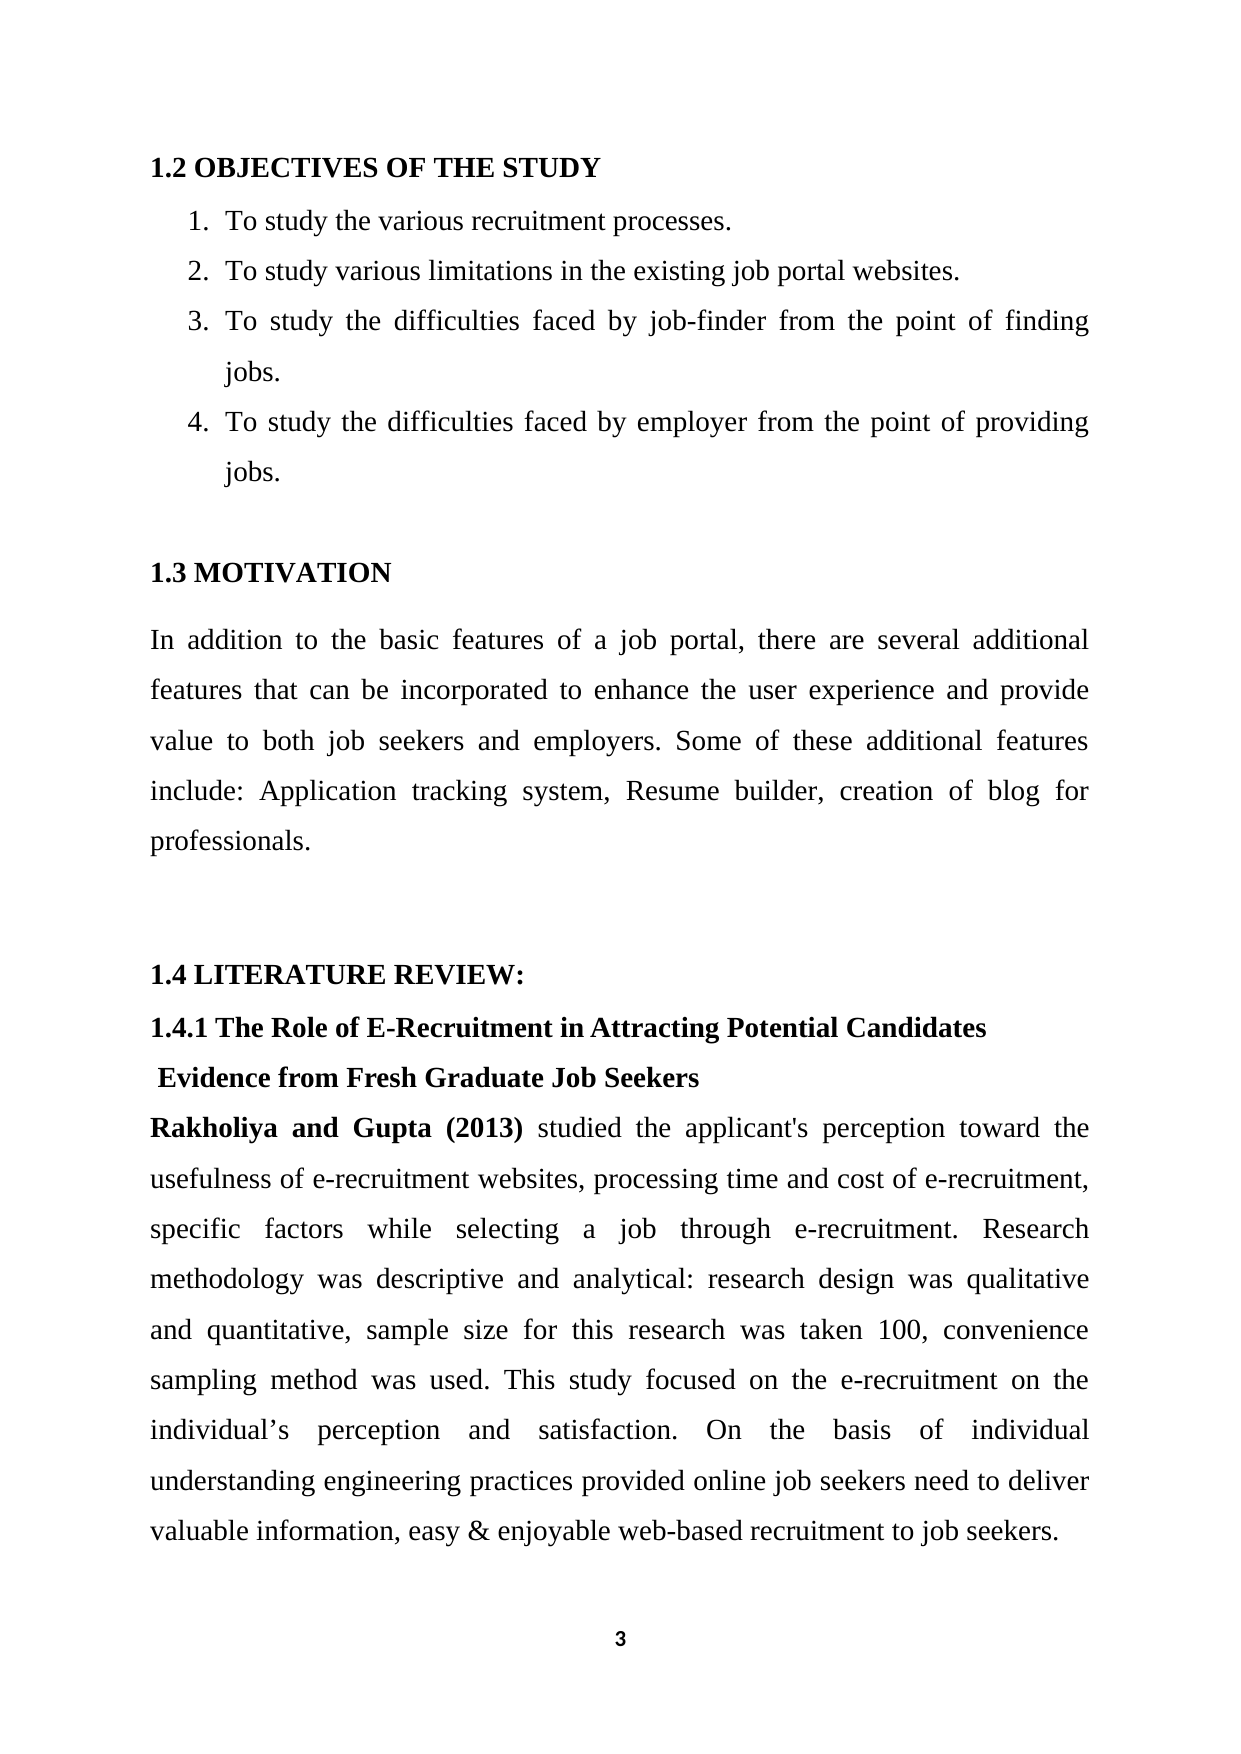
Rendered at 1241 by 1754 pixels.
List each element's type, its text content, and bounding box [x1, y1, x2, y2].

list To study various limitations in the existing job portal websites. [187, 253, 1090, 287]
text In addition to the basic features of a job portal, there are several additional features that can be incorporated to enhance the user experience and provide value to both job seekers and employers. Some of these additional features include: Application tracking system, Resume builder, creation of blog for professionals. [150, 622, 1090, 857]
list To study the difficulties faced by employer from the point of providing jobs. [187, 404, 1090, 488]
list To study the various recruitment processes. [187, 203, 1090, 236]
text 1.3 MOTIVATION [150, 555, 1090, 588]
text Evidence from Fresh Graduate Job Seekers [150, 1060, 1090, 1094]
text 1.4.1 The Role of E-Recruitment in Attracting Potential Candidates [150, 1010, 1090, 1043]
text 1.2 OBJECTIVES OF THE STUDY [150, 150, 1090, 183]
text Rakholiya and Gupta (2013) studied the applicant's perception toward the usefulness of e-recruitment websites, processing time and cost of e-recruitment, specific factors while selecting a job through e-recruitment. Research methodology was descriptive and analytical: research design was qualitative and quantitative, sample size for this research was taken 100, convenience sampling method was used. This study focused on the e-recruitment on the individual’s perception and satisfaction. On the basis of individual understanding engineering practices provided online job seekers need to deliver valuable information, easy & enjoyable web-based recruitment to job seekers. [150, 1111, 1090, 1547]
text 1.4 LITERATURE REVIEW: [150, 957, 1090, 991]
list To study the difficulties faced by job-finder from the point of finding jobs. [187, 303, 1090, 387]
